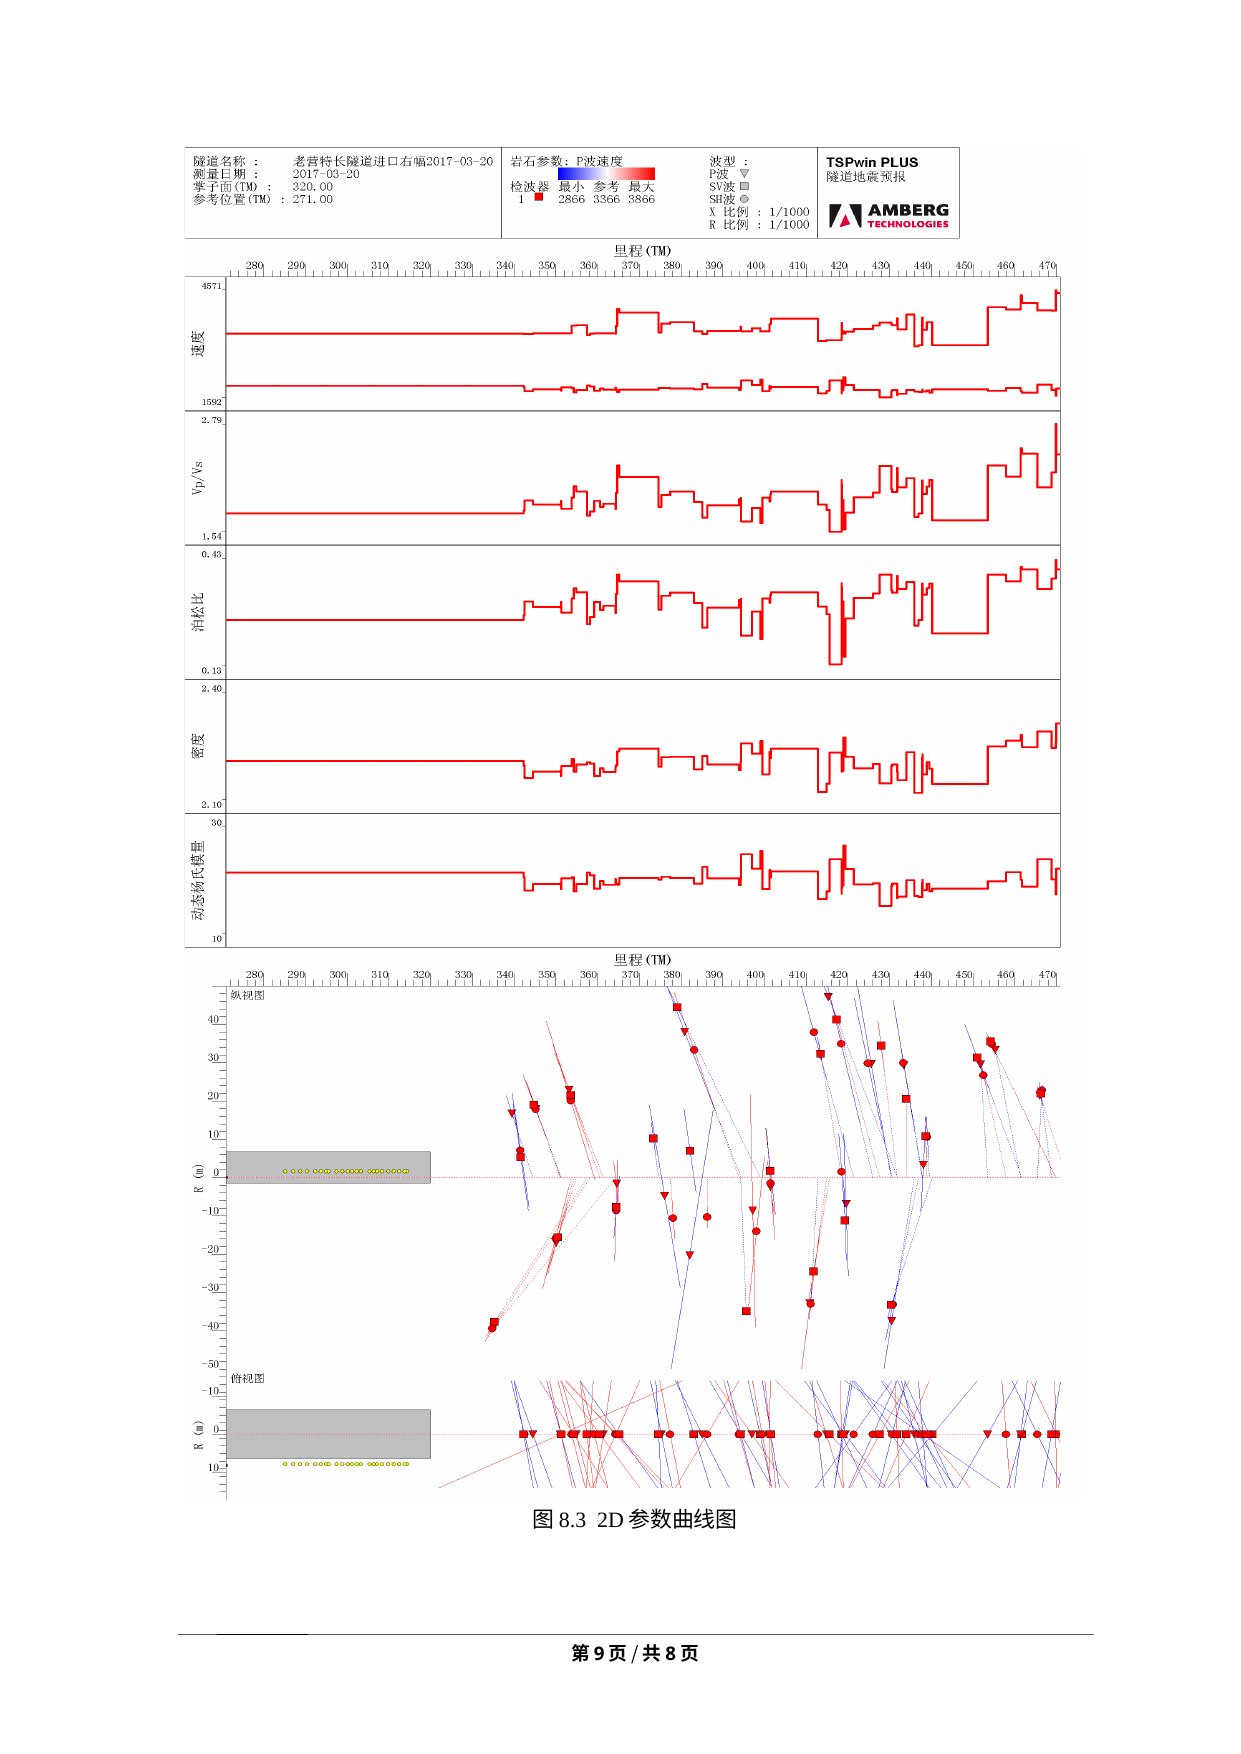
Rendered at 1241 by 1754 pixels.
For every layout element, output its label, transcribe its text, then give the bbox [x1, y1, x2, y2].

text 图8.3 2D参数曲线图 [177, 1502, 1092, 1534]
picture [184, 147, 1085, 1503]
